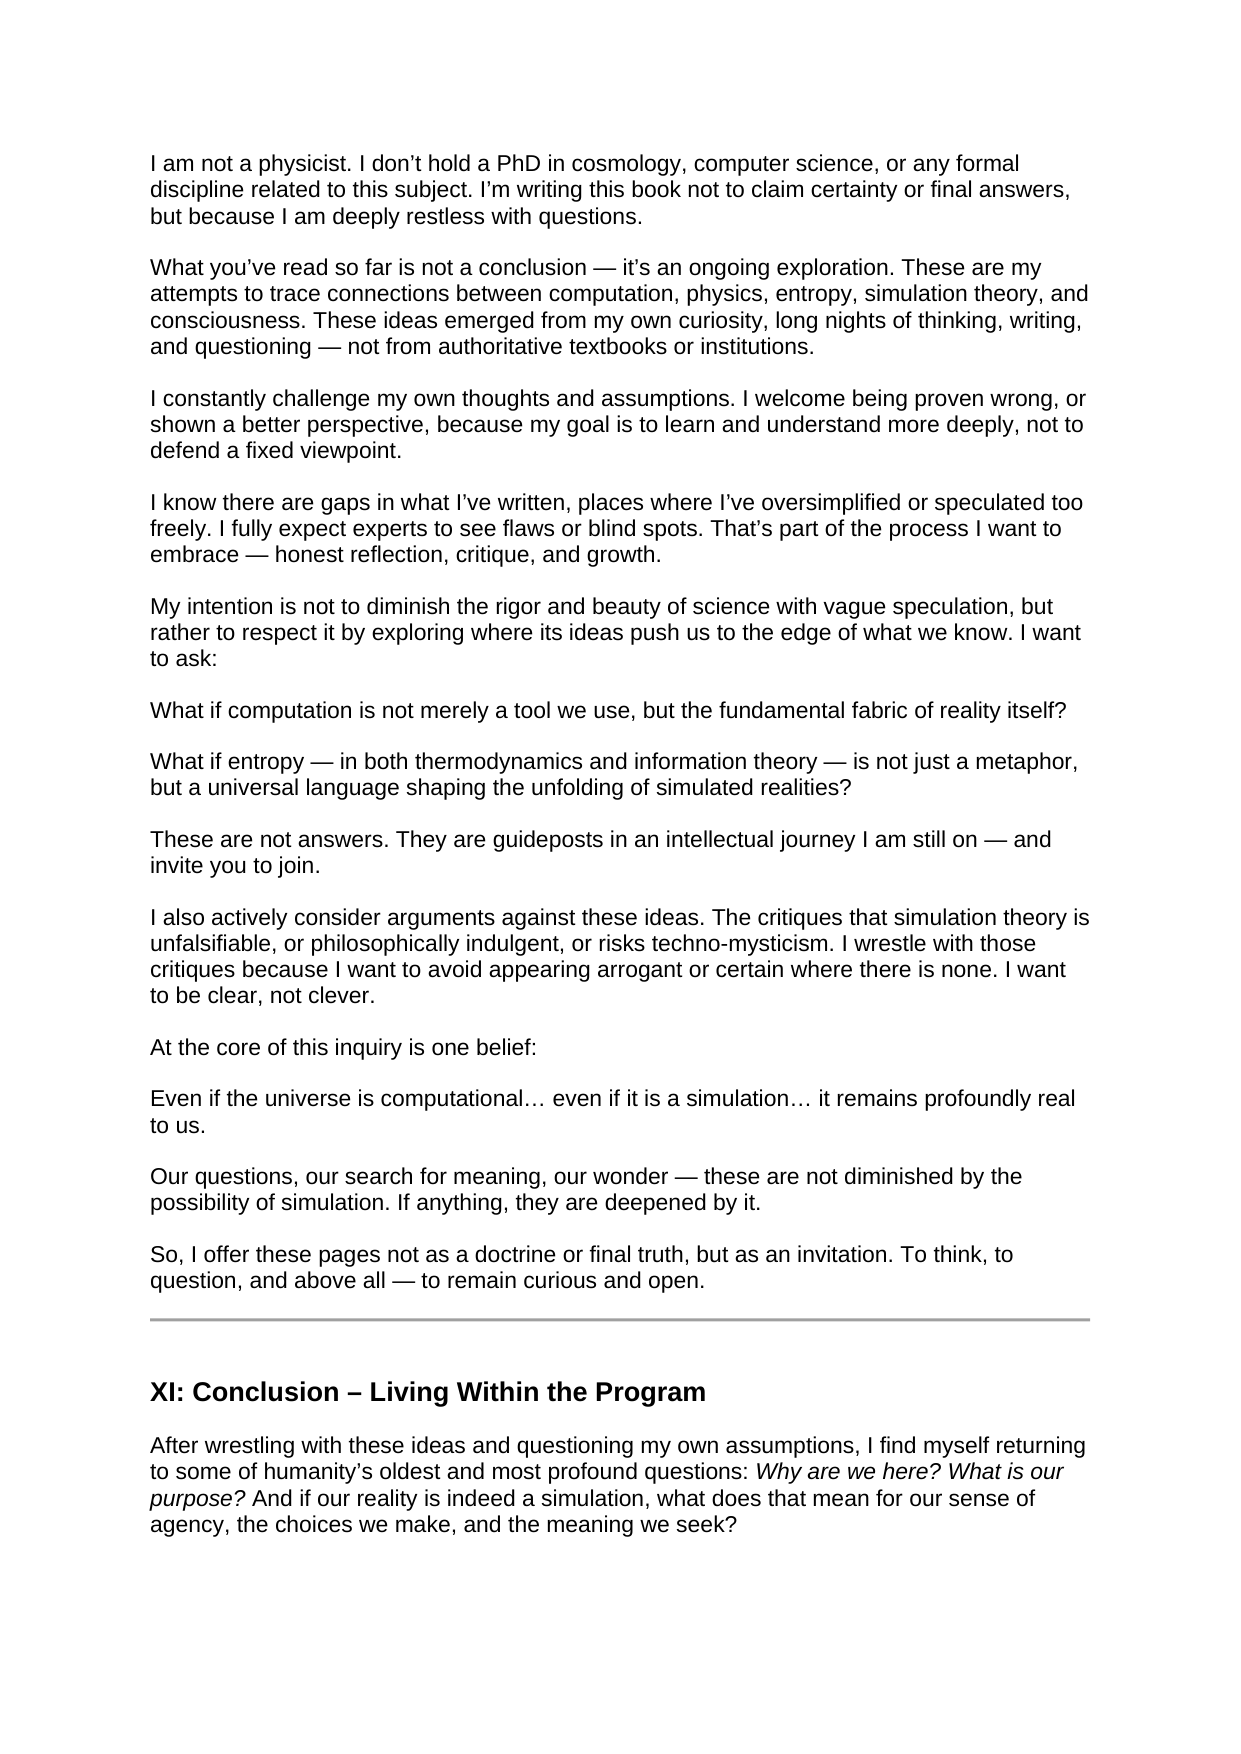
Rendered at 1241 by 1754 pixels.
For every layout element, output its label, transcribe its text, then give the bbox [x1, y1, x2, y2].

text I am not a physicist. I don’t hold a PhD in cosmology, computer science, or any formal discipline related to this subject. I’m writing this book not to claim certainty or final answers, but because I am deeply restless with questions. [150, 150, 1090, 229]
text Our questions, our search for meaning, our wonder — these are not diminished by the possibility of simulation. If anything, they are deepened by it. [150, 1163, 1090, 1216]
text At the core of this inquiry is one belief: [150, 1034, 1090, 1060]
text I know there are gaps in what I’ve written, places where I’ve oversimplified or speculated too freely. I fully expect experts to see flaws or blind spots. That’s part of the process I want to embrace — honest reflection, critique, and growth. [150, 488, 1090, 568]
text After wrestling with these ideas and questioning my own assumptions, I find myself returning to some of humanity’s oldest and most profound questions: Why are we here? What is our purpose? And if our reality is indeed a simulation, what does that mean for our sense of agency, the choices we make, and the meaning we seek? [150, 1432, 1090, 1537]
text These are not answers. They are guideposts in an intellectual journey I am still on — and invite you to join. [150, 826, 1090, 878]
text What you’ve read so far is not a conclusion — it’s an ongoing exploration. These are my attempts to trace connections between computation, physics, entropy, simulation theory, and consciousness. These ideas emerged from my own curiosity, long nights of thinking, writing, and questioning — not from authoritative textbooks or institutions. [150, 254, 1090, 359]
subtitle XI: Conclusion – Living Within the Program [150, 1376, 1090, 1407]
text I also actively consider arguments against these ideas. The critiques that simulation theory is unfalsifiable, or philosophically indulgent, or risks techno-mysticism. I wrestle with those critiques because I want to avoid appearing arrogant or certain where there is none. I want to be clear, not clever. [150, 903, 1090, 1009]
text Even if the universe is computational… even if it is a simulation… it remains profoundly real to us. [150, 1085, 1090, 1138]
text So, I offer these pages not as a doctrine or final truth, but as an invitation. To think, to question, and above all — to remain curious and open. [150, 1241, 1090, 1293]
text I constantly challenge my own thoughts and assumptions. I welcome being proven wrong, or shown a better perspective, because my goal is to learn and understand more deeply, not to defend a fixed viewpoint. [150, 384, 1090, 463]
text What if computation is not merely a tool we use, but the fundamental fabric of reality itself? [150, 697, 1090, 723]
text My intention is not to diminish the rigor and beauty of science with vague speculation, but rather to respect it by exploring where its ideas push us to the edge of what we know. I want to ask: [150, 593, 1090, 672]
text What if entropy — in both thermodynamics and information theory — is not just a metaphor, but a universal language shaping the unfolding of simulated realities? [150, 748, 1090, 801]
